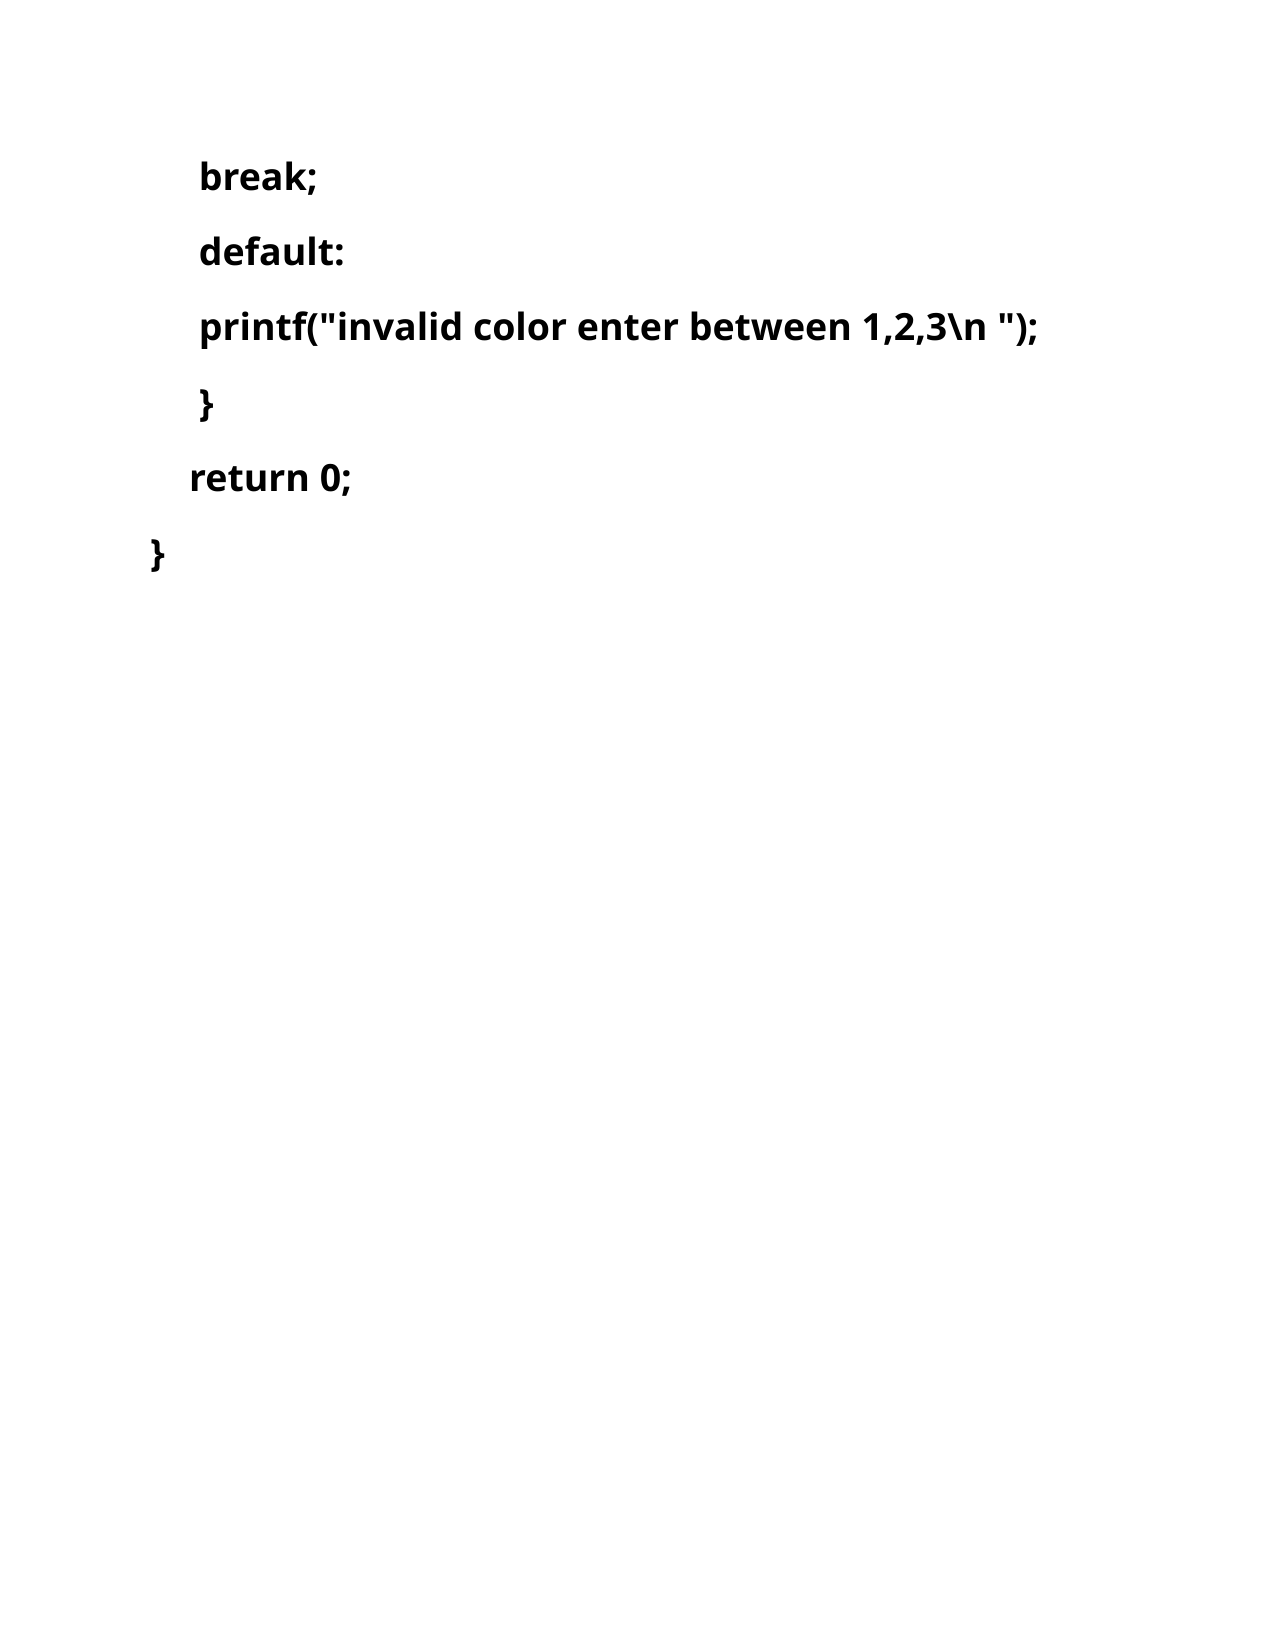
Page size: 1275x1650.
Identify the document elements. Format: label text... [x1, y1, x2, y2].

text break; [150, 150, 1125, 201]
text default: [150, 225, 1125, 276]
text printf("invalid color enter between 1,2,3\n "); [150, 301, 1125, 352]
text } [150, 376, 1125, 427]
text return 0; [150, 451, 1125, 502]
text } [150, 527, 1125, 578]
